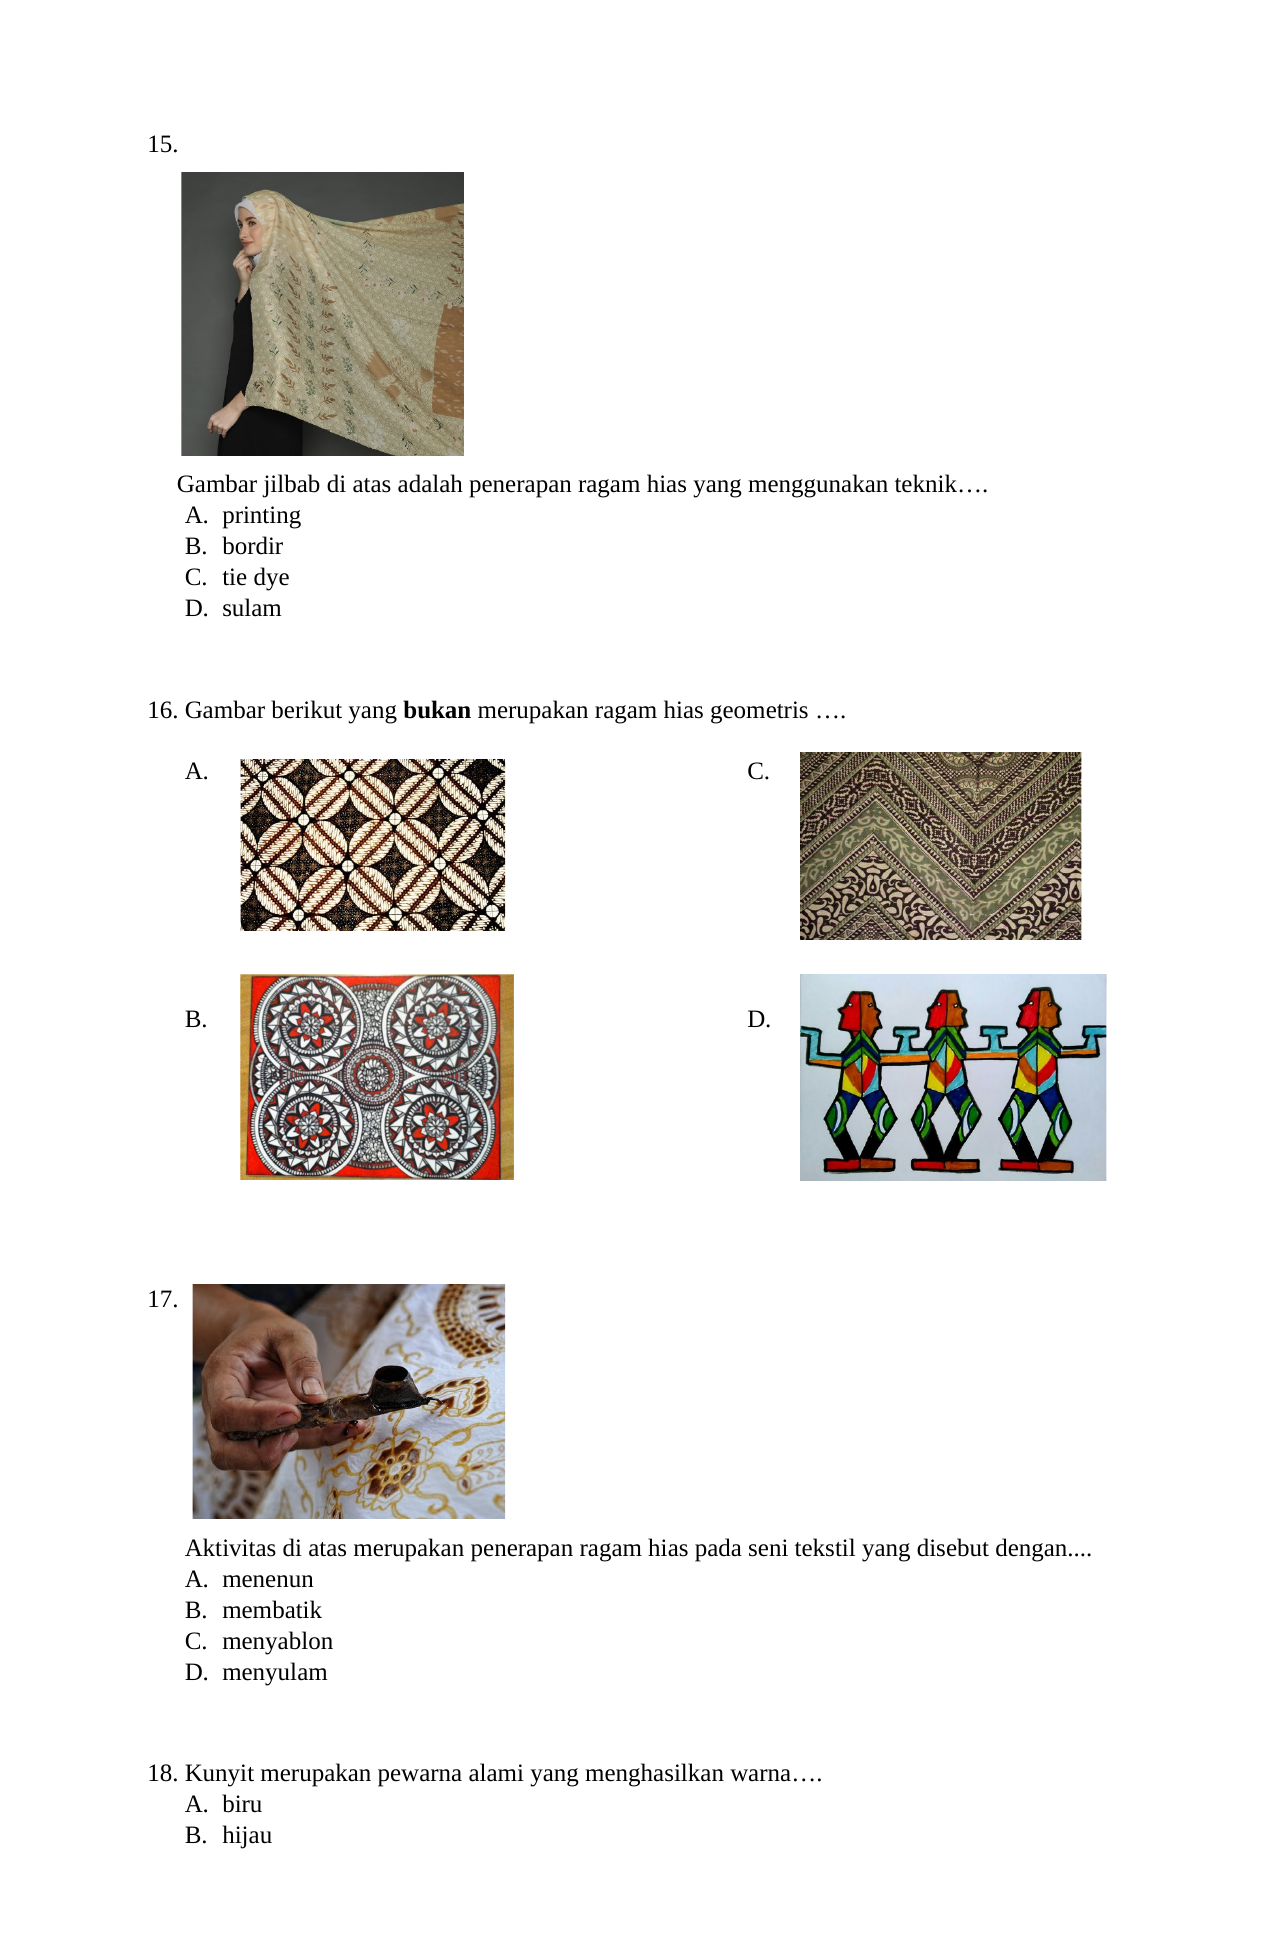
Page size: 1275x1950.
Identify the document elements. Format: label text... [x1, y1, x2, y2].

list Kunyit merupakan pewarna alami yang menghasilkan warna…. [147, 1758, 1200, 1787]
list sulam [184, 593, 1200, 622]
list menyulam [184, 1657, 1200, 1686]
list hijau [184, 1821, 1200, 1849]
list membatik [184, 1595, 1200, 1623]
list tie dye [184, 562, 1200, 591]
list menenun [184, 1564, 1200, 1592]
picture [240, 759, 506, 931]
list menyablon [184, 1626, 1200, 1654]
picture [192, 1284, 506, 1519]
list biru [184, 1789, 1200, 1818]
list printing [184, 500, 1200, 529]
picture [241, 975, 514, 1180]
picture [800, 752, 1082, 940]
list Gambar jilbab di atas adalah penerapan ragam hias yang menggunakan teknik…. [177, 283, 1200, 498]
picture [181, 172, 464, 456]
list bordir [184, 531, 1200, 560]
picture [800, 974, 1107, 1181]
list Gambar berikut yang bukan merupakan ragam hias geometris …. [147, 695, 1200, 754]
